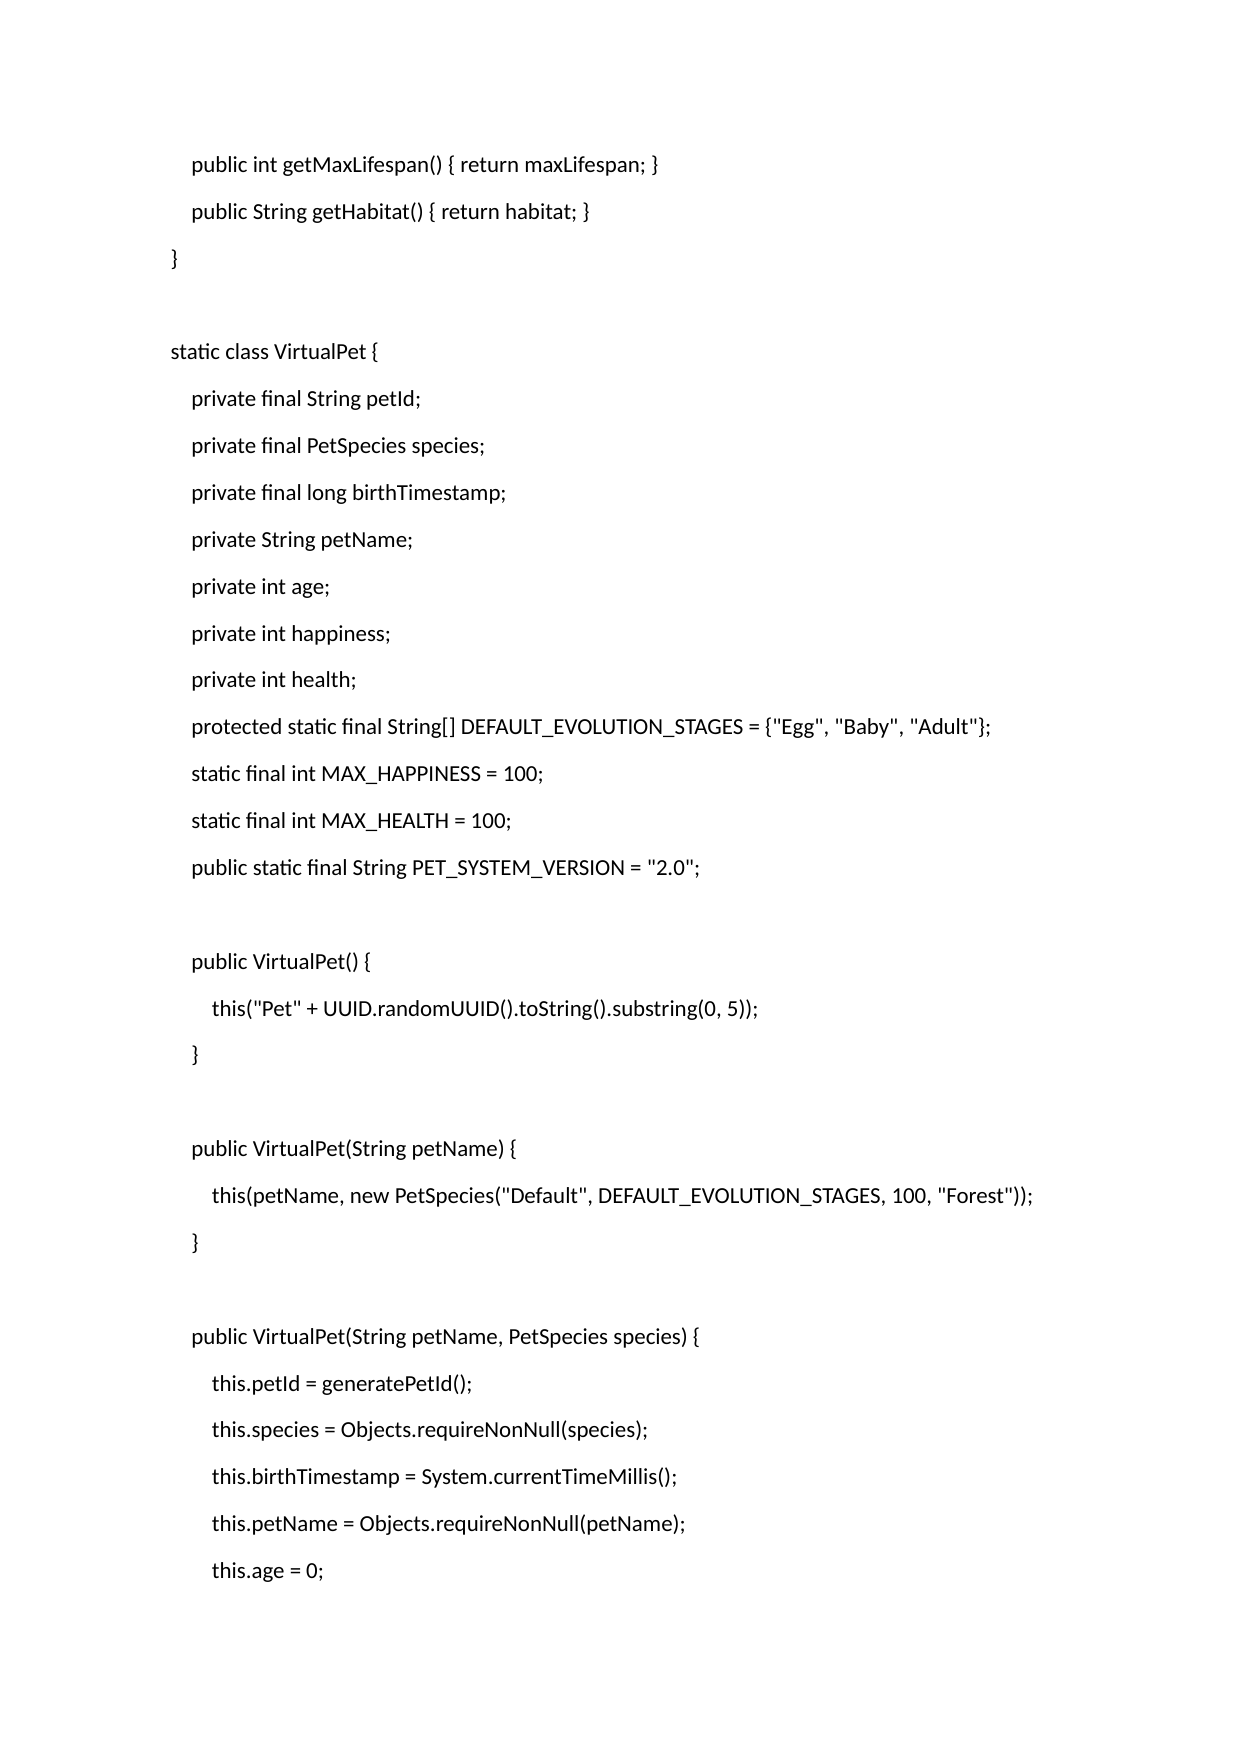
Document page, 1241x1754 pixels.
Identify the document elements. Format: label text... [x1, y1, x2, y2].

text static final int MAX_HEALTH = 100; [150, 806, 1090, 834]
text } [150, 1228, 1090, 1256]
text public VirtualPet() { [150, 947, 1090, 975]
text private final String petId; [150, 384, 1090, 412]
text public int getMaxLifespan() { return maxLifespan; } [150, 150, 1090, 178]
text this(petName, new PetSpecies("Default", DEFAULT_EVOLUTION_STAGES, 100, "Forest")); [150, 1181, 1090, 1209]
text } [150, 244, 1090, 272]
text protected static final String[] DEFAULT_EVOLUTION_STAGES = {"Egg", "Baby", "Adult"}; [150, 712, 1090, 741]
text private int happiness; [150, 619, 1090, 647]
text private String petName; [150, 525, 1090, 553]
text public String getHabitat() { return habitat; } [150, 197, 1090, 225]
text static class VirtualPet { [150, 337, 1090, 366]
text this("Pet" + UUID.randomUUID().toString().substring(0, 5)); [150, 994, 1090, 1022]
text static final int MAX_HAPPINESS = 100; [150, 759, 1090, 787]
text public static final String PET_SYSTEM_VERSION = "2.0"; [150, 853, 1090, 881]
text this.birthTimestamp = System.currentTimeMillis(); [150, 1462, 1090, 1491]
text private final PetSpecies species; [150, 431, 1090, 459]
text } [150, 1041, 1090, 1069]
text private int health; [150, 666, 1090, 694]
text public VirtualPet(String petName) { [150, 1134, 1090, 1162]
text this.petId = generatePetId(); [150, 1369, 1090, 1397]
text this.age = 0; [150, 1556, 1090, 1584]
text private final long birthTimestamp; [150, 478, 1090, 506]
text this.species = Objects.requireNonNull(species); [150, 1416, 1090, 1444]
text private int age; [150, 572, 1090, 600]
text this.petName = Objects.requireNonNull(petName); [150, 1509, 1090, 1537]
text public VirtualPet(String petName, PetSpecies species) { [150, 1322, 1090, 1350]
